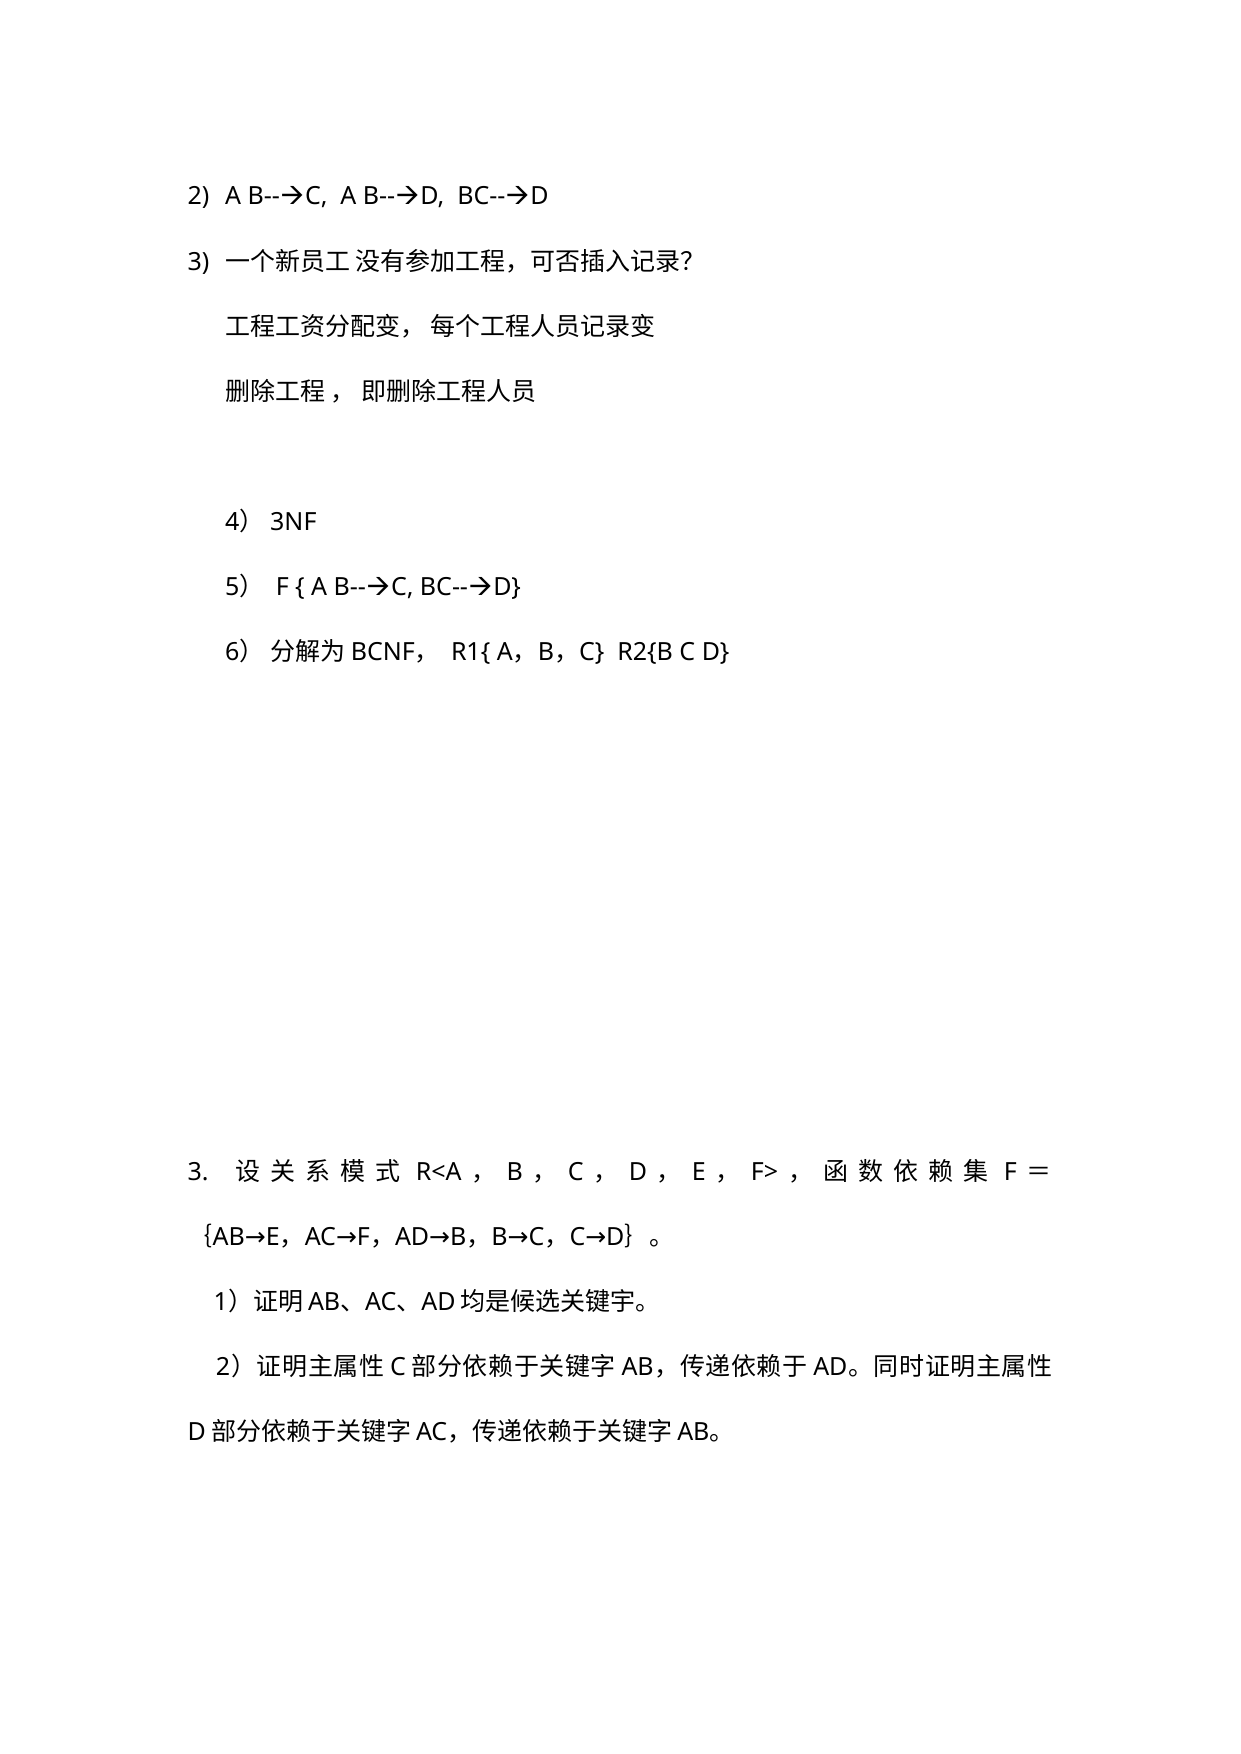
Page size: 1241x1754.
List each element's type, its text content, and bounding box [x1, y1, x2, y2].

text 3. 设关系模式R<A，B，C，D，E，F>，函数依赖集F＝｛AB→E，AC→F，AD→B，B→C，C→D｝。 [187, 1137, 1053, 1267]
list 6） 分解为 BCNF， R1{ A，B，C} R2{B C D} [225, 617, 1053, 682]
list A B--C, A B--D, BC--D [187, 162, 1053, 227]
list 5） F { A B--C, BC--D} [225, 552, 1053, 617]
text 2）证明主属性C部分依赖于关键字AB，传递依赖于AD。同时证明主属性D部分依赖于关键字AC，传递依赖于关键字AB。 [187, 1332, 1053, 1462]
list 工程工资分配变， 每个工程人员记录变 [225, 292, 1053, 357]
list 4） 3NF [225, 487, 1053, 552]
list 删除工程 ， 即删除工程人员 [225, 357, 1053, 422]
list 一个新员工 没有参加工程，可否插入记录？ [187, 227, 1053, 292]
text 1）证明AB、AC、AD均是候选关键宇。 [187, 1267, 1053, 1332]
